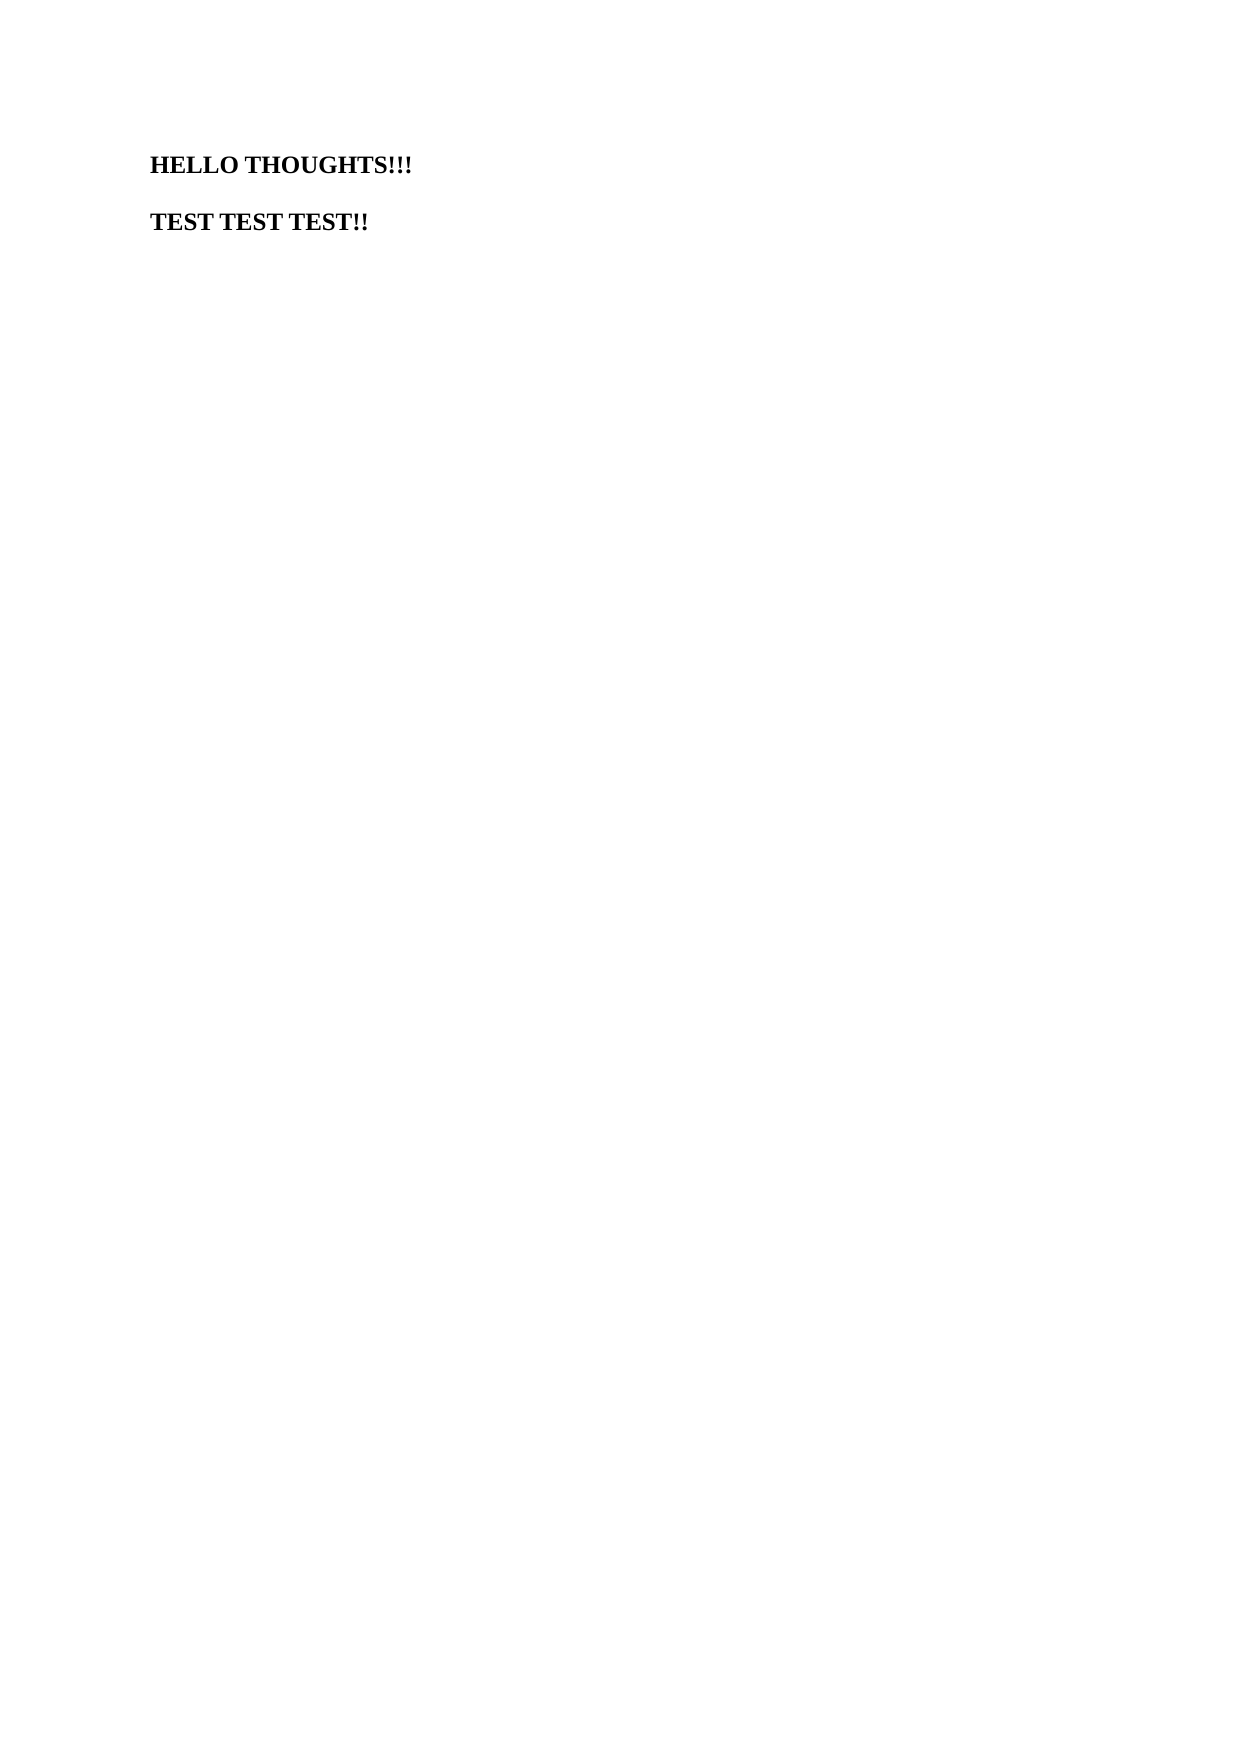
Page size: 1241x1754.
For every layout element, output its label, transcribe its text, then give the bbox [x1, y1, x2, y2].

text HELLO THOUGHTS!!! [150, 150, 1090, 179]
text TEST TEST TEST!! [150, 207, 1090, 236]
